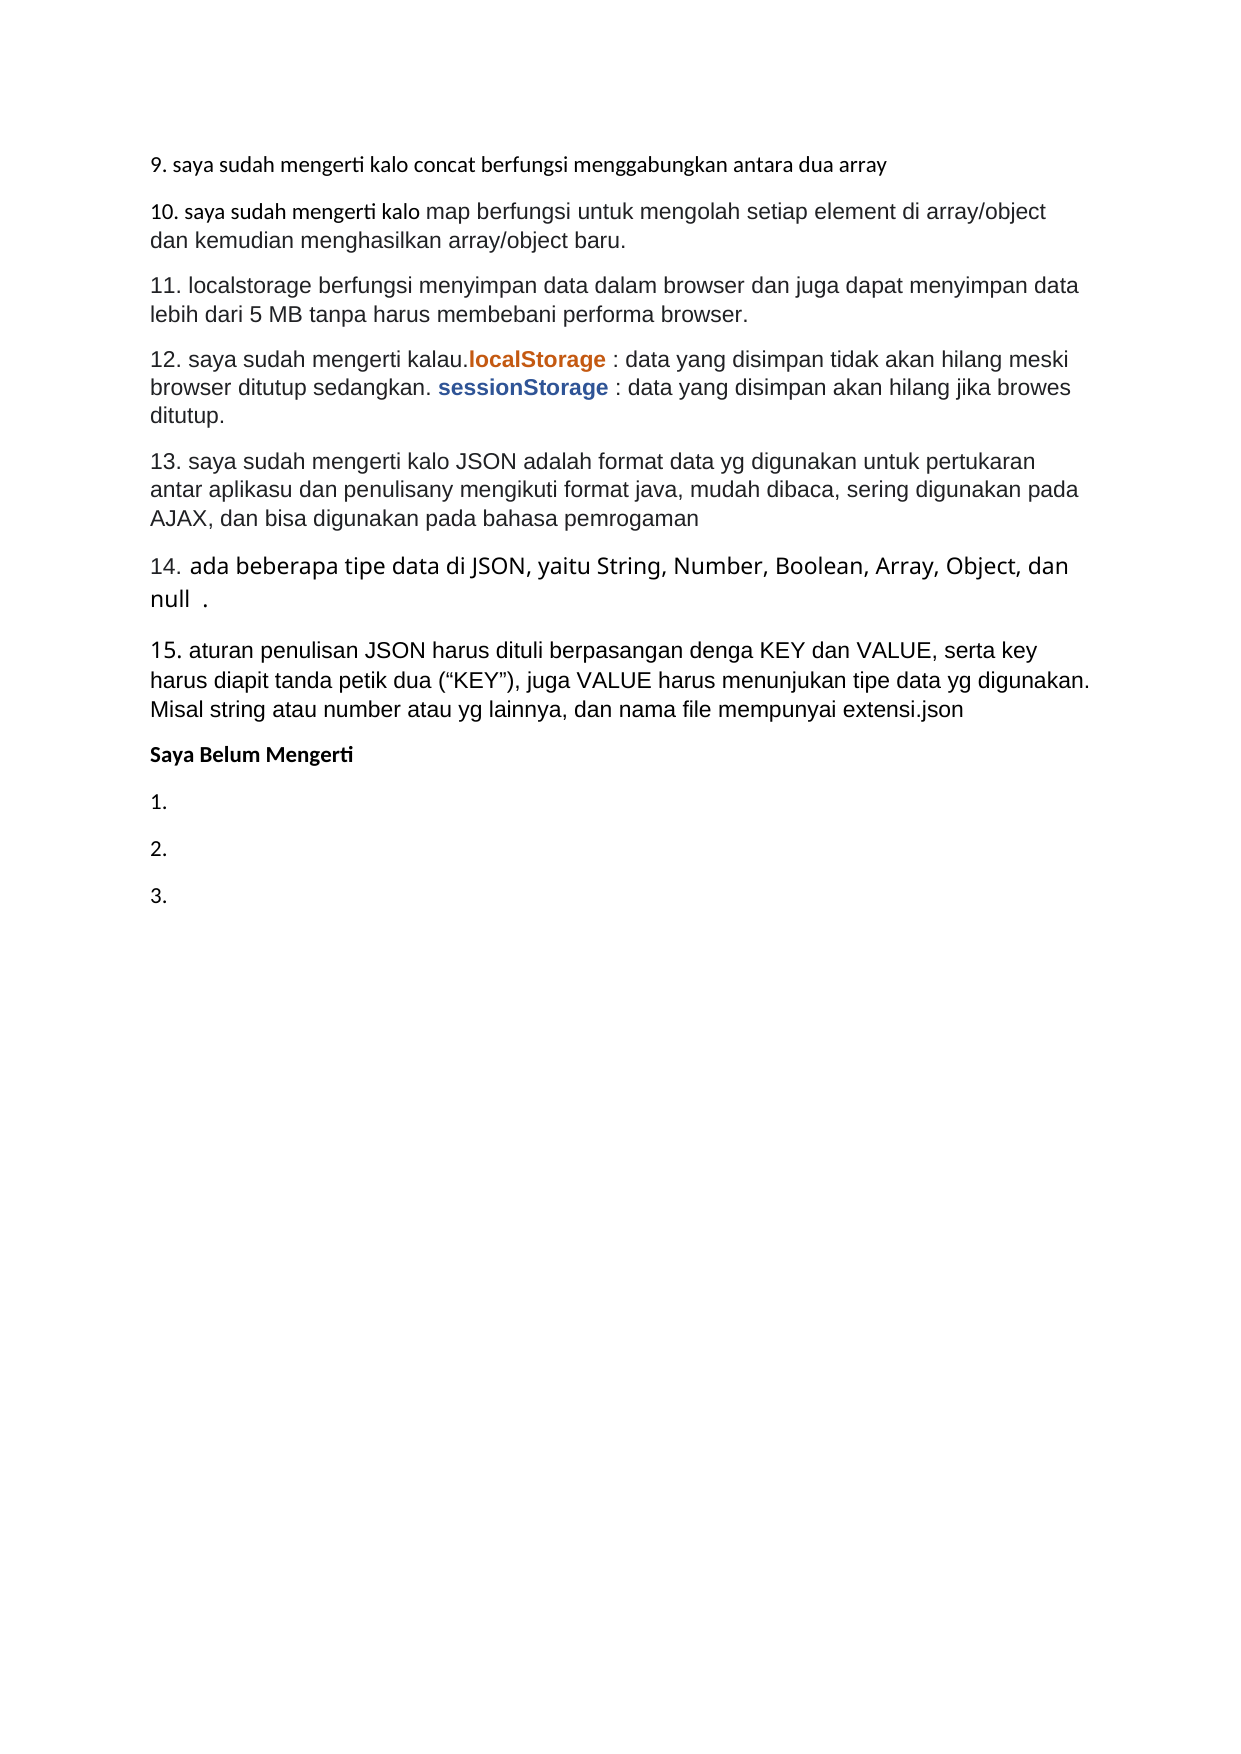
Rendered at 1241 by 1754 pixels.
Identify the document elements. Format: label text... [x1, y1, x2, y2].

text 3. [150, 881, 1090, 909]
text 9. saya sudah mengerti kalo concat berfungsi menggabungkan antara dua array [150, 150, 1090, 178]
text Saya Belum Mengerti [150, 741, 1090, 769]
text 2. [150, 834, 1090, 862]
text 12. saya sudah mengerti kalau.localStorage : data yang disimpan tidak akan hilang meski browser ditutup sedangkan. sessionStorage : data yang disimpan akan hilang jika browes ditutup. [150, 346, 1090, 429]
text 15. aturan penulisan JSON harus dituli berpasangan denga KEY dan VALUE, serta key harus diapit tanda petik dua (“KEY”), juga VALUE harus menunjukan tipe data yg digunakan. Misal string atau number atau yg lainnya, dan nama file mempunyai extensi.json [150, 634, 1090, 667]
text 1. [150, 787, 1090, 816]
text 13. saya sudah mengerti kalo JSON adalah format data yg digunakan untuk pertukaran antar aplikasu dan penulisany mengikuti format java, mudah dibaca, sering digunakan pada AJAX, dan bisa digunakan pada bahasa pemrogaman [150, 448, 1090, 531]
text 15. aturan penulisan JSON harus dituli berpasangan denga KEY dan VALUE, serta key harus diapit tanda petik dua (“KEY”), juga VALUE harus menunjukan tipe data yg digunakan. Misal string atau number atau yg lainnya, dan nama file mempunyai extensi.json [150, 693, 1090, 722]
text 10. saya sudah mengerti kalo map berfungsi untuk mengolah setiap element di array/object dan kemudian menghasilkan array/object baru. [150, 197, 1090, 253]
text 14. ada beberapa tipe data di JSON, yaitu String, Number, Boolean, Array, Object, dan null . [150, 549, 1090, 614]
text 11. localstorage berfungsi menyimpan data dalam browser dan juga dapat menyimpan data lebih dari 5 MB tanpa harus membebani performa browser. [150, 272, 1090, 327]
